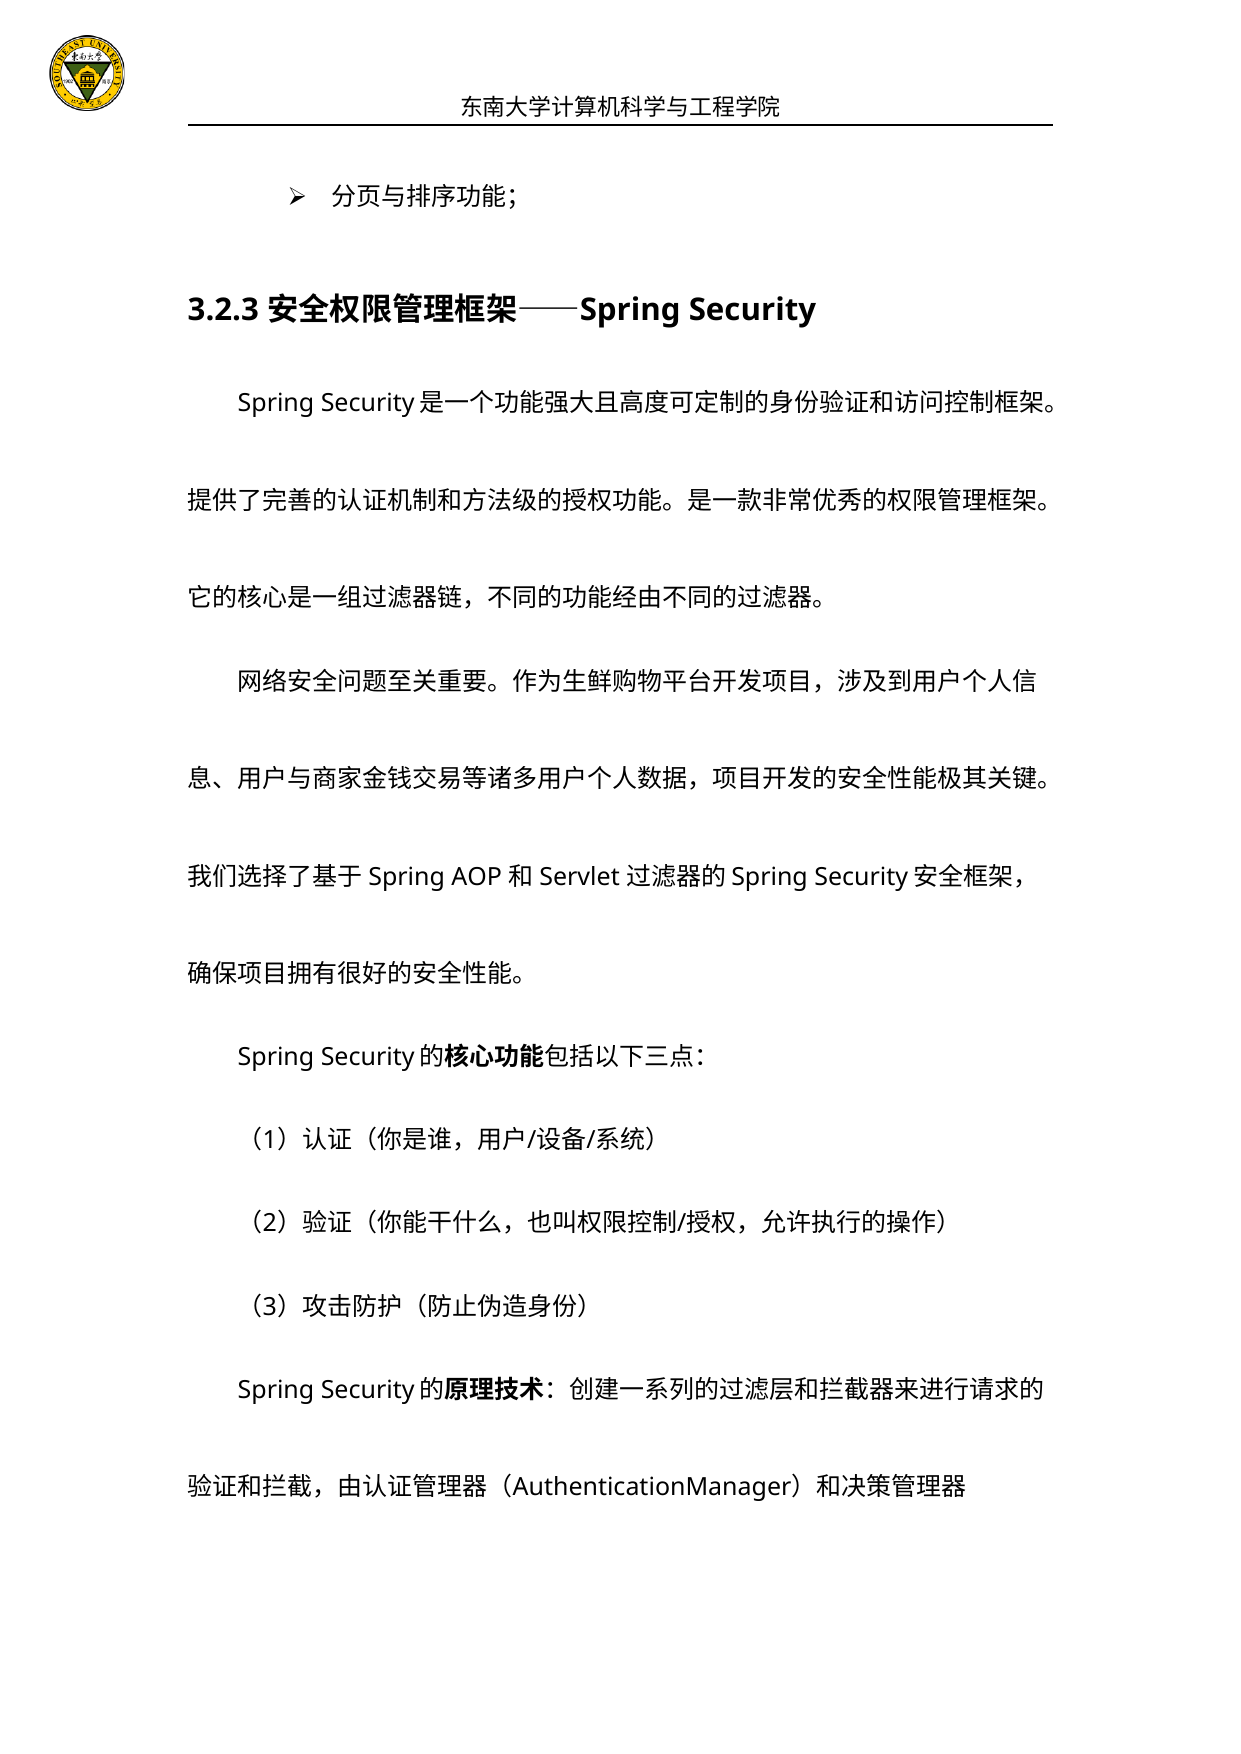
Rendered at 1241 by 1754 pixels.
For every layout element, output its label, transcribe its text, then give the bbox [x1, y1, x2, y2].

text 网络安全问题至关重要。作为生鲜购物平台开发项目，涉及到用户个人信息、用户与商家金钱交易等诸多用户个人数据，项目开发的安全性能极其关键。我们选择了基于 Spring AOP 和 Servlet 过滤器的Spring Security安全框架，确保项目拥有很好的安全性能。 [187, 647, 1053, 1004]
text Spring Security的核心功能包括以下三点： [187, 1022, 1053, 1087]
subtitle 3.2.3 安全权限管理框架——Spring Security [187, 274, 1053, 339]
text （1）认证（你是谁，用户/设备/系统） [187, 1105, 1053, 1170]
picture [49, 35, 125, 111]
list 分页与排序功能； [287, 162, 1053, 227]
text （3）攻击防护（防止伪造身份） [187, 1272, 1053, 1337]
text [187, 1355, 1053, 1517]
text Spring Security是一个功能强大且高度可定制的身份验证和访问控制框架。提供了完善的认证机制和方法级的授权功能。是一款非常优秀的权限管理框架。它的核心是一组过滤器链，不同的功能经由不同的过滤器。 [187, 368, 1053, 628]
text （2）验证（你能干什么，也叫权限控制/授权，允许执行的操作） [187, 1188, 1053, 1253]
